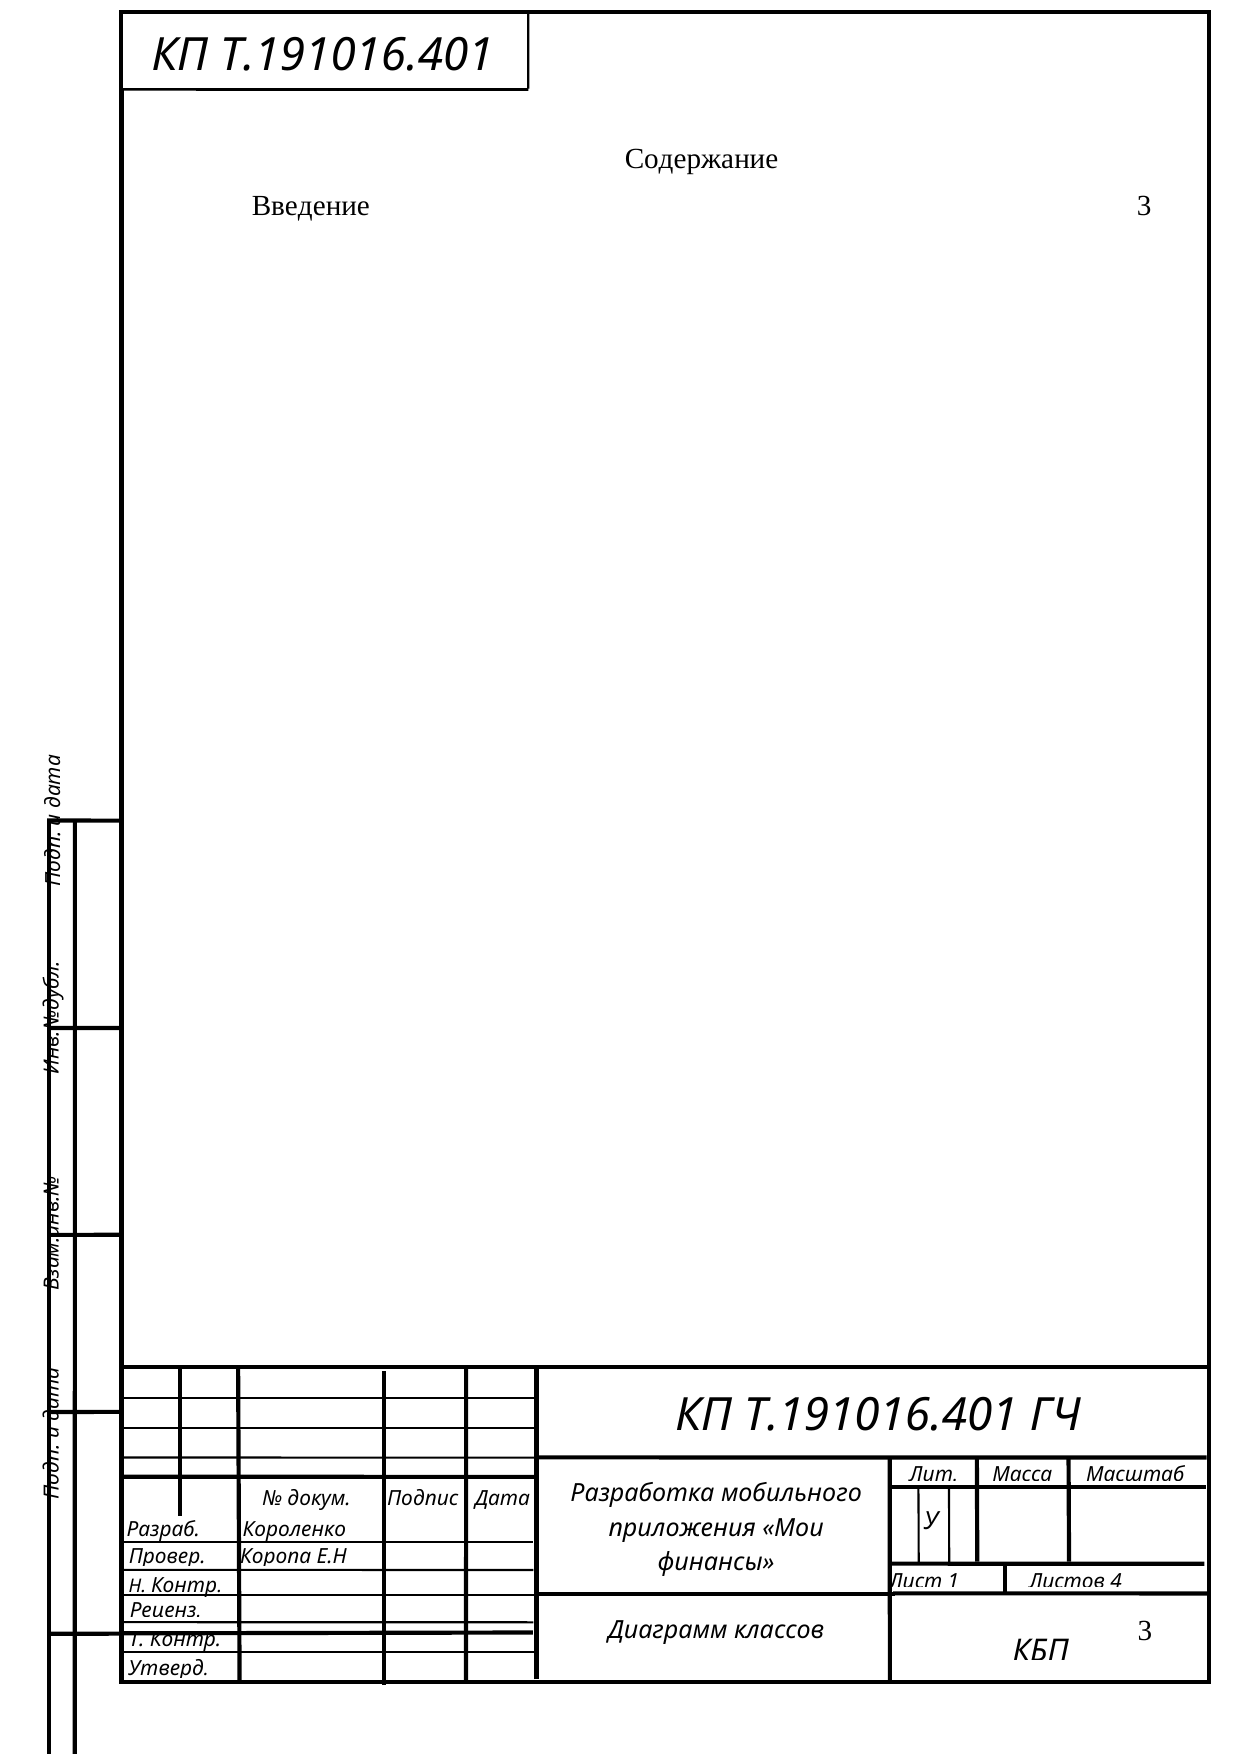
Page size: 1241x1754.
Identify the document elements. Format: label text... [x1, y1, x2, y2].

text Содержание [177, 141, 1152, 175]
text Введение 3 [177, 188, 1152, 222]
